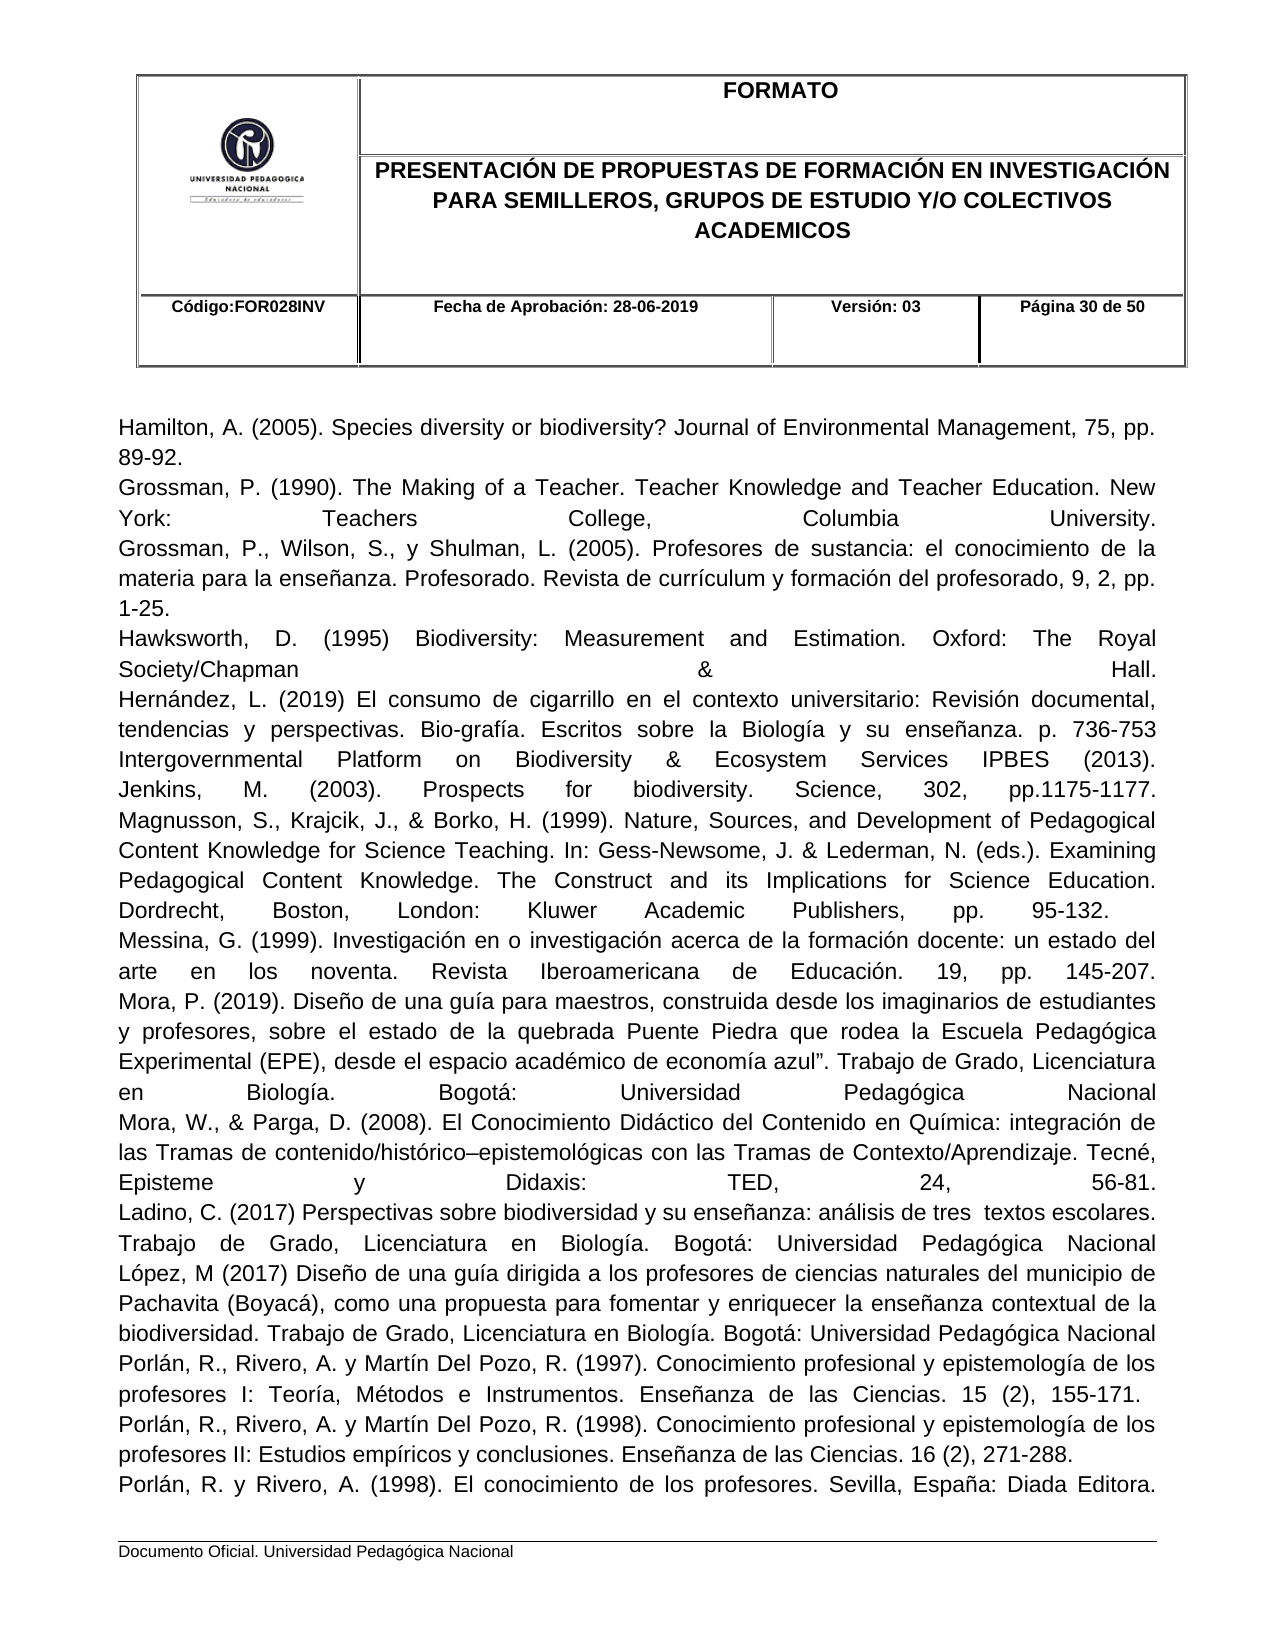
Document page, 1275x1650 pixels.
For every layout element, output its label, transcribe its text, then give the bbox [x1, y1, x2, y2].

picture [190, 118, 306, 204]
